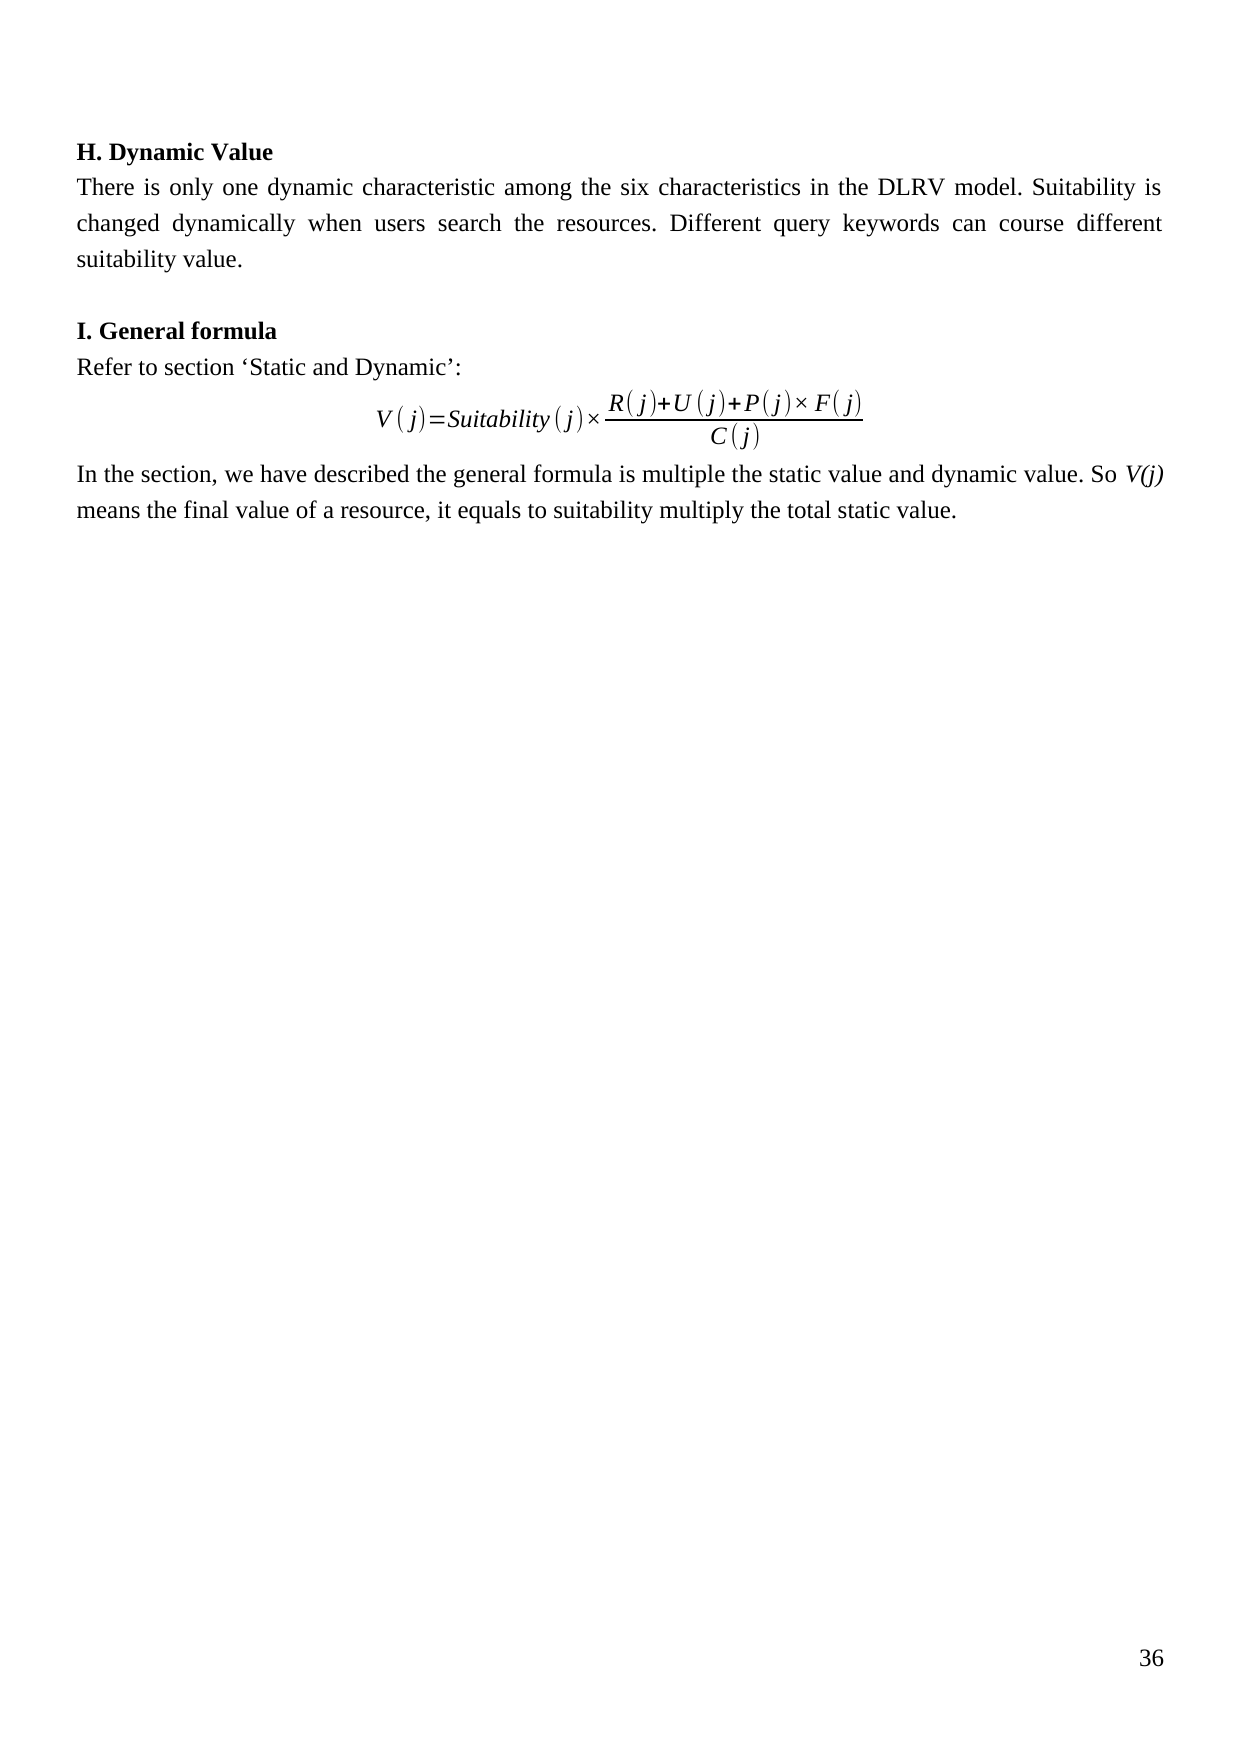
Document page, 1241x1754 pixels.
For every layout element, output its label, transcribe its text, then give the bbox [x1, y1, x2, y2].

text In the section, we have described the general formula is multiple the static value and dynamic value. So V(j) means the final value of a resource, it equals to suitability multiply the total static value. [76, 459, 1164, 524]
list Dynamic Value [76, 137, 1164, 165]
text There is only one dynamic characteristic among the six characteristics in the DLRV model. Suitability is changed dynamically when users search the resources. Different query keywords can course different suitability value. [76, 172, 1164, 273]
text Refer to section ‘Static and Dynamic’: [76, 352, 1164, 381]
list General formula [76, 316, 1164, 345]
